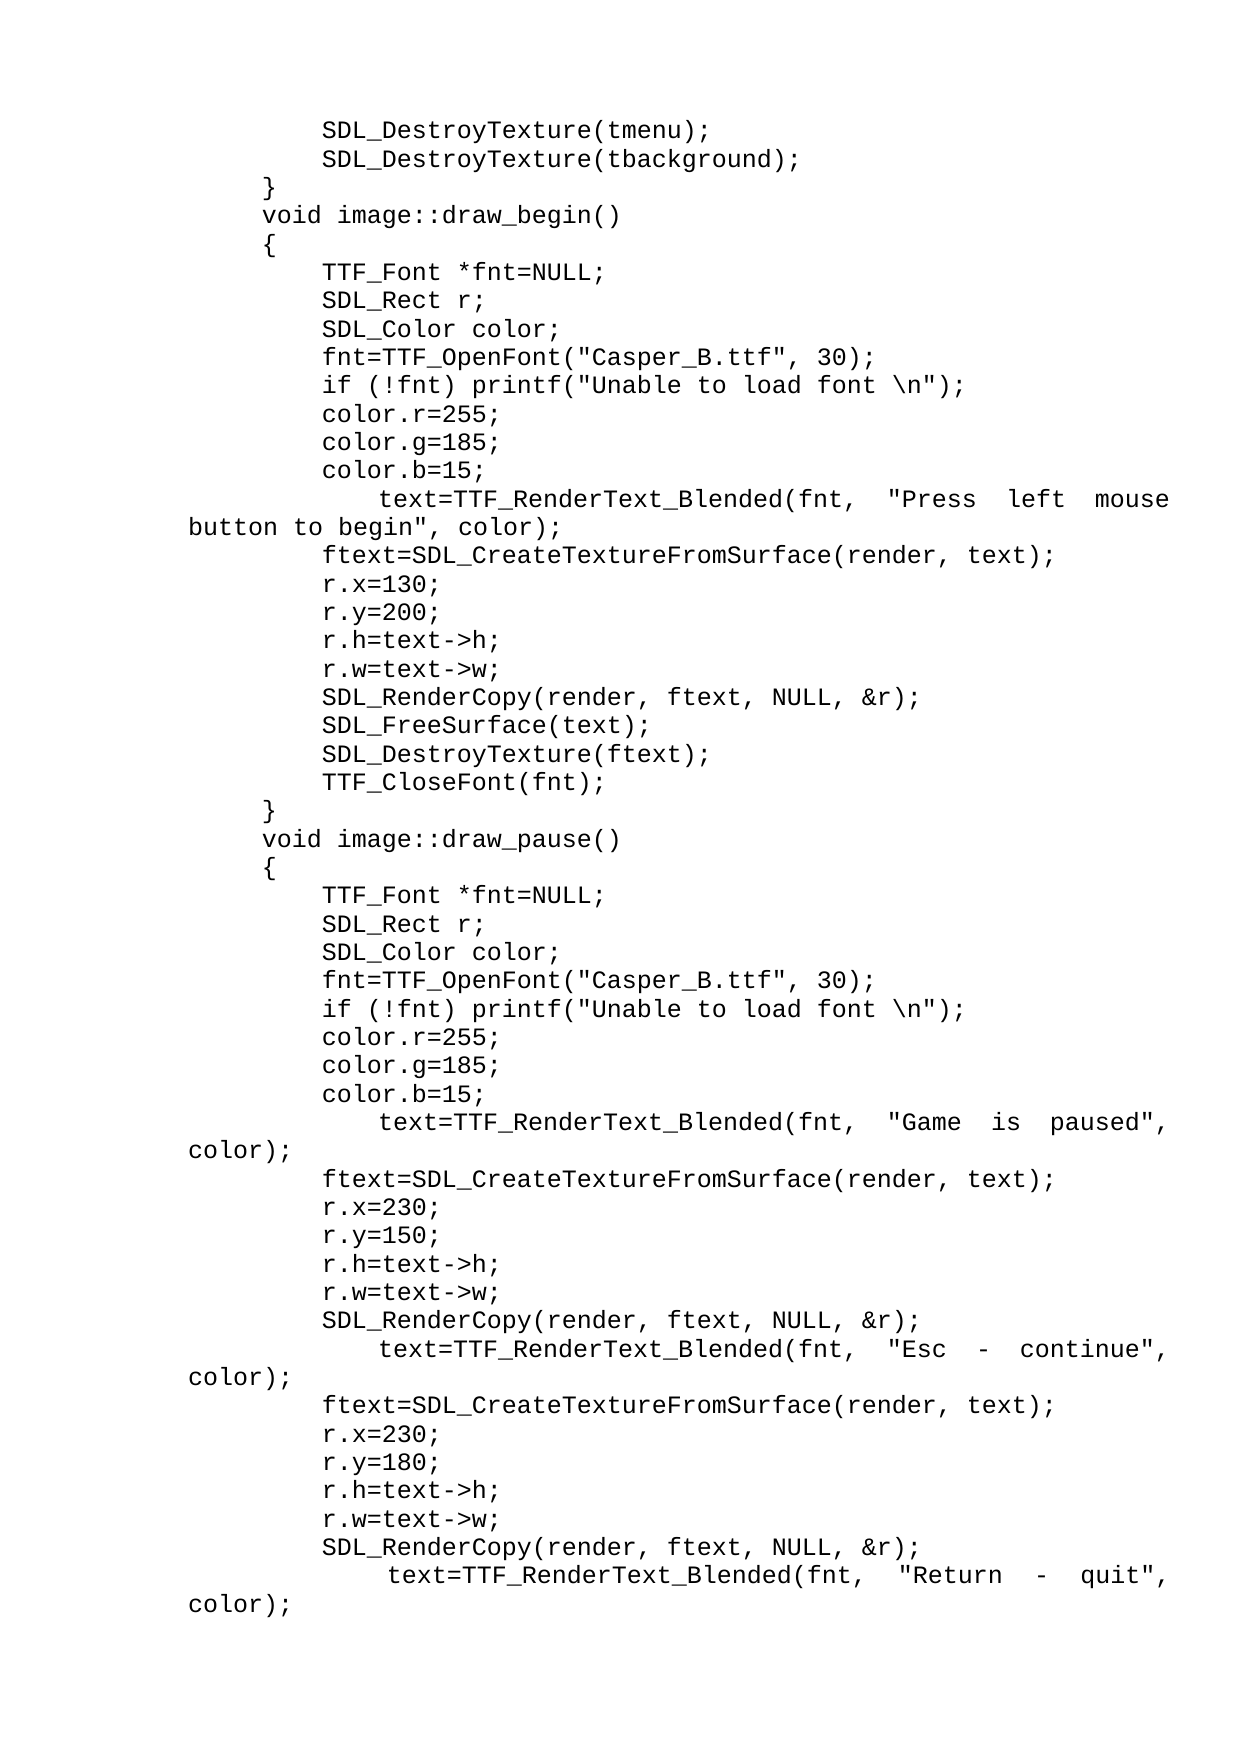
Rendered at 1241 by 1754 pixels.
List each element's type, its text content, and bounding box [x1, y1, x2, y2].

text color.r=255; [188, 401, 1171, 430]
text } [188, 798, 1171, 826]
text fnt=TTF_OpenFont("Casper_B.ttf", 30); [188, 345, 1171, 373]
text r.x=130; [188, 571, 1171, 600]
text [188, 1393, 1171, 1421]
text SDL_RenderCopy(render, ftext, NULL, &r); [188, 1308, 1171, 1336]
text SDL_DestroyTexture(tbackground); [188, 146, 1171, 175]
text SDL_Color color; [188, 316, 1171, 345]
text fnt=TTF_OpenFont("Casper_B.ttf", 30); [188, 968, 1171, 996]
text TTF_Font *fnt=NULL; [188, 883, 1171, 911]
text color.b=15; [188, 1081, 1171, 1110]
text r.w=text->w; [188, 1280, 1171, 1308]
text text=TTF_RenderText_Blended(fnt, "Press left mouse button to begin", color); [188, 486, 1171, 543]
text color.g=185; [188, 1053, 1171, 1081]
text void image::draw_begin() [188, 203, 1171, 231]
text r.h=text->h; [188, 1251, 1171, 1280]
text SDL_Color color; [188, 940, 1171, 968]
text { [188, 855, 1171, 883]
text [188, 1535, 1171, 1563]
text ftext=SDL_CreateTextureFromSurface(render, text); [188, 543, 1171, 571]
text r.x=230; [188, 1195, 1171, 1223]
text color.r=255; [188, 1025, 1171, 1053]
text color.g=185; [188, 430, 1171, 458]
text } [188, 175, 1171, 203]
text TTF_CloseFont(fnt); [188, 770, 1171, 798]
text if (!fnt) printf("Unable to load font \n"); [188, 996, 1171, 1025]
text r.x=230; [188, 1421, 1171, 1450]
text SDL_Rect r; [188, 911, 1171, 940]
text SDL_DestroyTexture(tmenu); [188, 118, 1171, 146]
text r.y=180; [188, 1450, 1171, 1478]
text SDL_DestroyTexture(ftext); [188, 741, 1171, 770]
text text=TTF_RenderText_Blended(fnt, "Game is paused", color); [188, 1110, 1171, 1166]
text r.y=150; [188, 1223, 1171, 1251]
text TTF_Font *fnt=NULL; [188, 260, 1171, 288]
text SDL_RenderCopy(render, ftext, NULL, &r); [188, 685, 1171, 713]
text r.w=text->w; [188, 656, 1171, 685]
text r.w=text->w; [188, 1506, 1171, 1535]
text ftext=SDL_CreateTextureFromSurface(render, text); [188, 1166, 1171, 1195]
text SDL_FreeSurface(text); [188, 713, 1171, 741]
text color.b=15; [188, 458, 1171, 486]
text { [188, 231, 1171, 260]
text r.h=text->h; [188, 628, 1171, 656]
text text=TTF_RenderText_Blended(fnt, "Return - quit", color); [188, 1563, 1171, 1620]
text void image::draw_pause() [188, 826, 1171, 855]
text r.h=text->h; [188, 1478, 1171, 1506]
text r.y=200; [188, 600, 1171, 628]
text text=TTF_RenderText_Blended(fnt, "Esc - continue", color); [188, 1336, 1171, 1393]
text if (!fnt) printf("Unable to load font \n"); [188, 373, 1171, 401]
text SDL_Rect r; [188, 288, 1171, 316]
